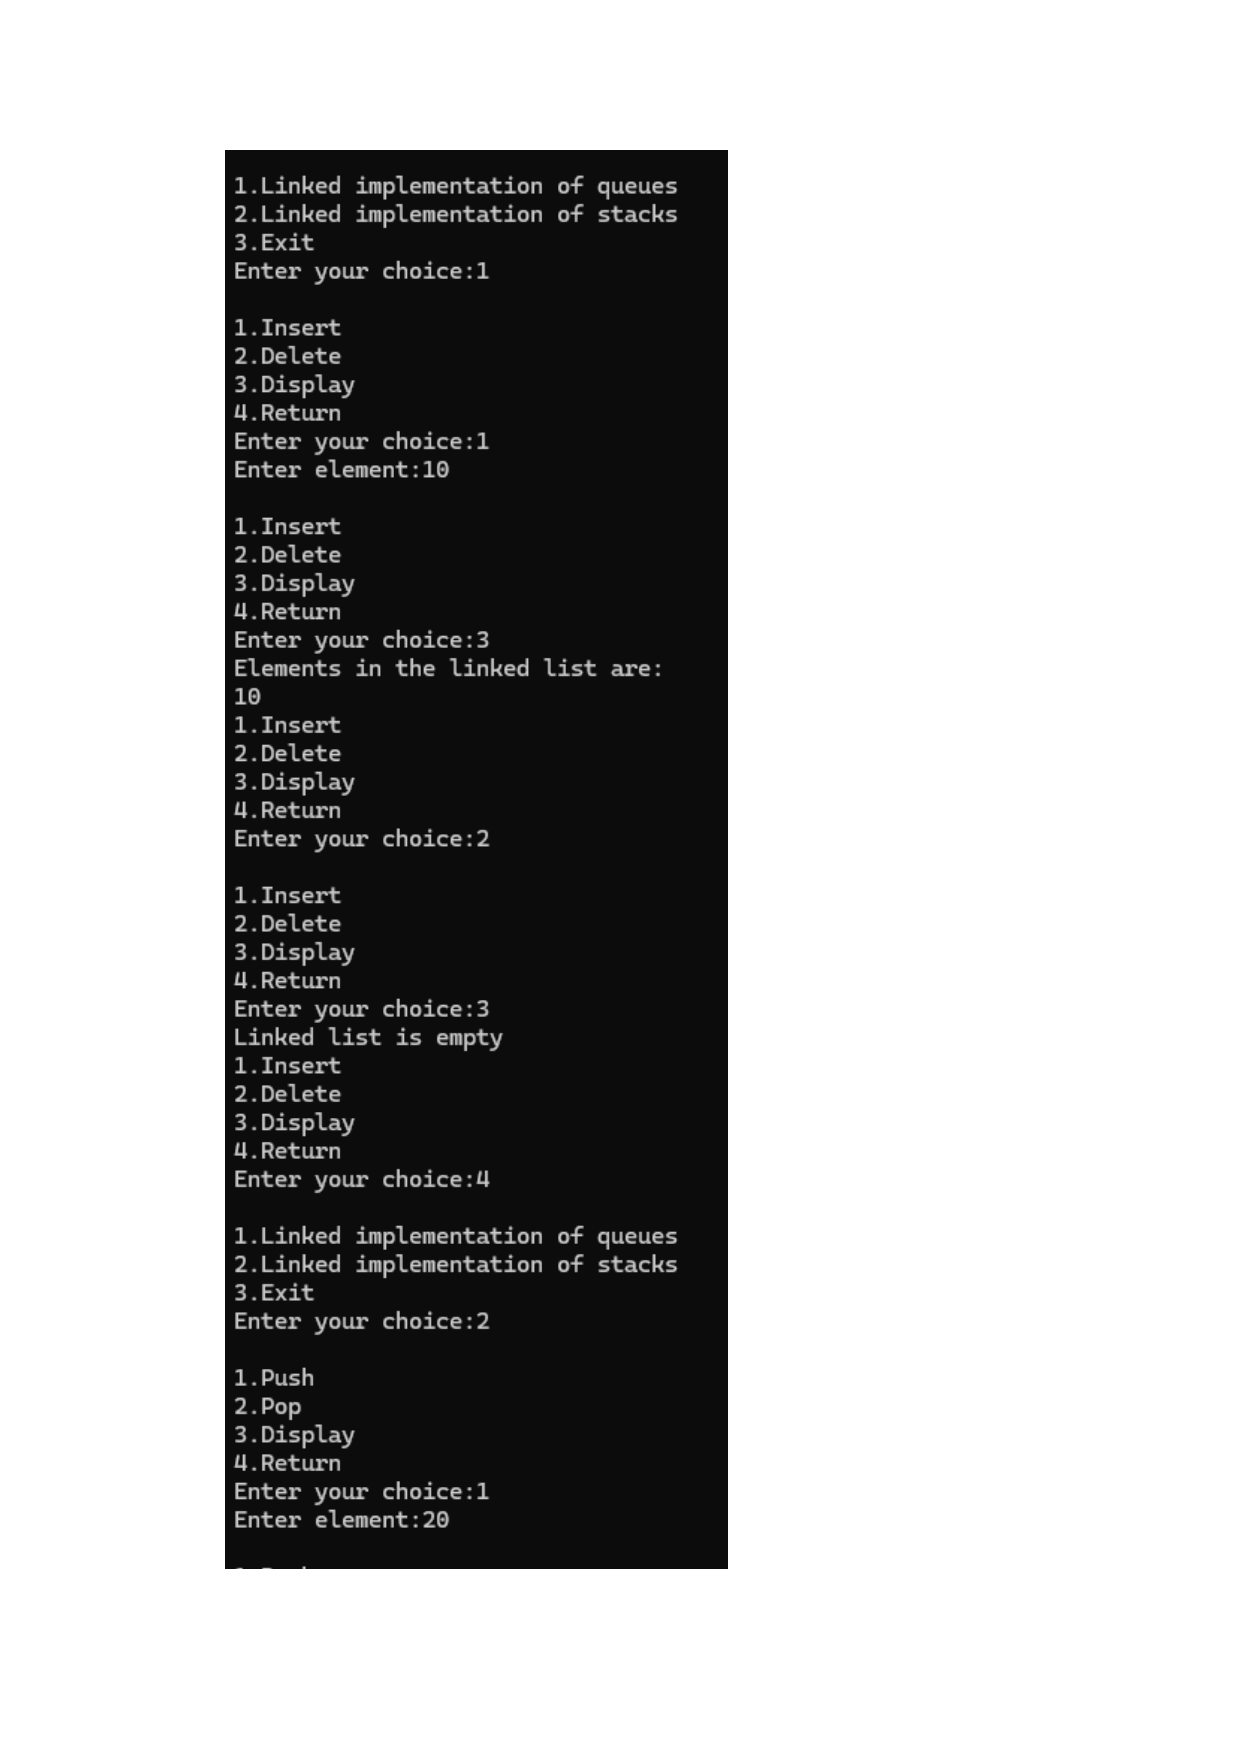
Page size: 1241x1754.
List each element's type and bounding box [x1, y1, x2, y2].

picture [225, 150, 728, 1569]
